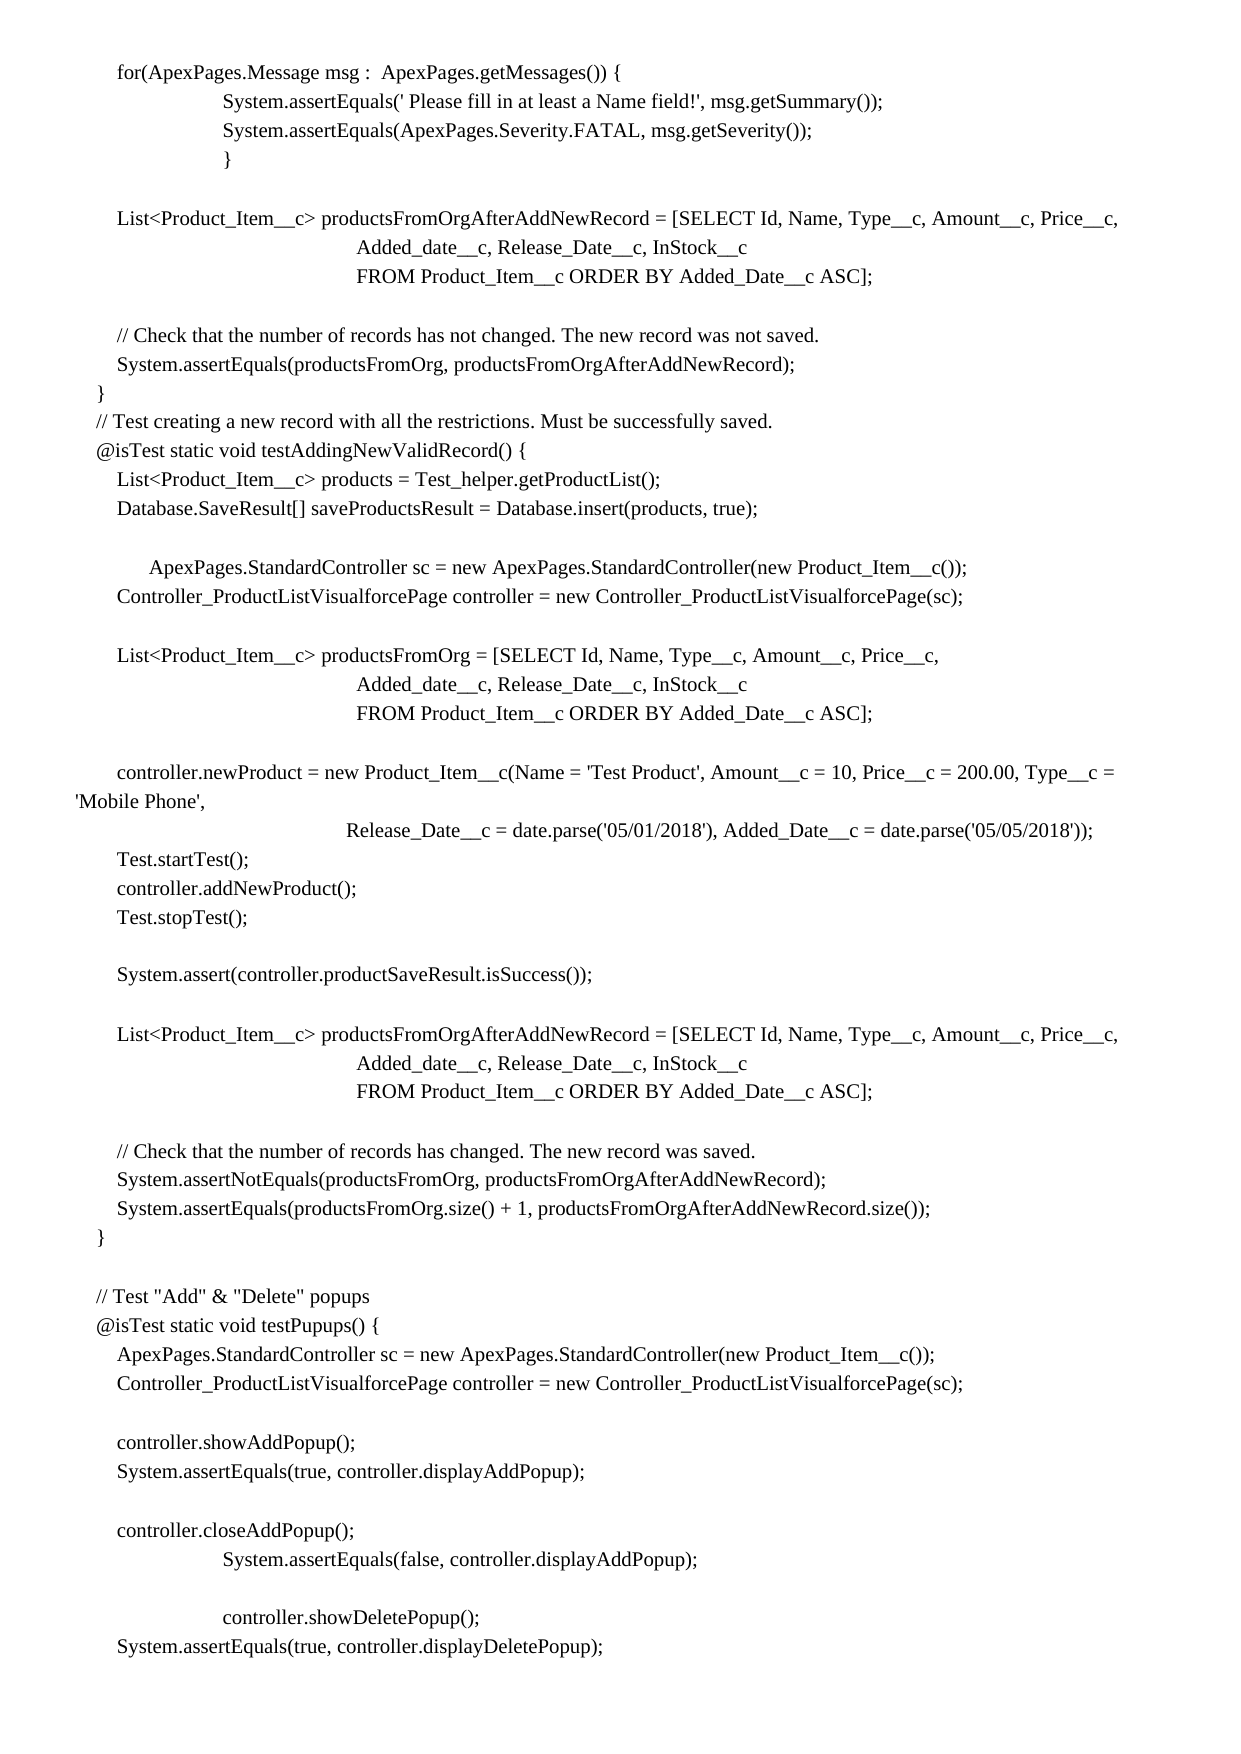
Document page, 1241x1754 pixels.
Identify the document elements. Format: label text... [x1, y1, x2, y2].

text System.assertEquals(true, controller.displayDeletePopup); [75, 1634, 1165, 1658]
text List<Product_Item__c> productsFromOrgAfterAddNewRecord = [SELECT Id, Name, Type__c, Amount__c, Price__c, [75, 1022, 1165, 1046]
text System.assertEquals(productsFromOrg.size() + 1, productsFromOrgAfterAddNewRecord.size()); [75, 1196, 1165, 1220]
text Controller_ProductListVisualforcePage controller = new Controller_ProductListVisualforcePage(sc); [75, 584, 1165, 608]
text Added_date__c, Release_Date__c, InStock__c [75, 235, 1165, 259]
text } [75, 147, 1165, 171]
text System.assertEquals(ApexPages.Severity.FATAL, msg.getSeverity()); [75, 118, 1165, 142]
text controller.newProduct = new Product_Item__c(Name = 'Test Product', Amount__c = 10, Price__c = 200.00, Type__c = 'Mobile Phone', [75, 760, 1165, 813]
text FROM Product_Item__c ORDER BY Added_Date__c ASC]; [75, 263, 1165, 288]
text Controller_ProductListVisualforcePage controller = new Controller_ProductListVisualforcePage(sc); [75, 1371, 1165, 1395]
text ApexPages.StandardController sc = new ApexPages.StandardController(new Product_Item__c()); [75, 1342, 1165, 1366]
text ApexPages.StandardController sc = new ApexPages.StandardController(new Product_Item__c()); [75, 555, 1165, 579]
text Database.SaveResult[] saveProductsResult = Database.insert(products, true); [75, 496, 1165, 520]
text System.assertEquals(' Please fill in at least a Name field!', msg.getSummary()); [75, 89, 1165, 113]
text List<Product_Item__c> products = Test_helper.getProductList(); [75, 467, 1165, 491]
text System.assertEquals(true, controller.displayAddPopup); [75, 1459, 1165, 1483]
text Added_date__c, Release_Date__c, InStock__c [75, 1050, 1165, 1074]
text @isTest static void testPupups() { [75, 1313, 1165, 1337]
text controller.addNewProduct(); [75, 876, 1165, 900]
text } [75, 381, 1165, 404]
text List<Product_Item__c> productsFromOrgAfterAddNewRecord = [SELECT Id, Name, Type__c, Amount__c, Price__c, [75, 206, 1165, 230]
text controller.closeAddPopup(); [75, 1518, 1165, 1542]
text Release_Date__c = date.parse('05/01/2018'), Added_Date__c = date.parse('05/05/2018')); [75, 818, 1165, 842]
text // Check that the number of records has not changed. The new record was not saved. [75, 323, 1165, 347]
text // Test "Add" & "Delete" popups [75, 1284, 1165, 1308]
text // Test сreating a new record with all the restrictions. Must be successfully saved. [75, 409, 1165, 433]
text controller.showAddPopup(); [75, 1430, 1165, 1454]
text Test.startTest(); [75, 847, 1165, 871]
text FROM Product_Item__c ORDER BY Added_Date__c ASC]; [75, 1079, 1165, 1103]
text } [75, 1225, 1165, 1249]
text Test.stopTest(); [75, 904, 1165, 929]
text // Check that the number of records has changed. The new record was saved. [75, 1138, 1165, 1163]
text Added_date__c, Release_Date__c, InStock__c [75, 672, 1165, 696]
text controller.showDeletePopup(); [75, 1605, 1165, 1629]
text System.assertEquals(productsFromOrg, productsFromOrgAfterAddNewRecord); [75, 352, 1165, 376]
text FROM Product_Item__c ORDER BY Added_Date__c ASC]; [75, 701, 1165, 725]
text System.assert(controller.productSaveResult.isSuccess()); [75, 962, 1165, 986]
text System.assertEquals(false, controller.displayAddPopup); [75, 1547, 1165, 1571]
text List<Product_Item__c> productsFromOrg = [SELECT Id, Name, Type__c, Amount__c, Price__c, [75, 643, 1165, 667]
text @isTest static void testAddingNewValidRecord() { [75, 438, 1165, 462]
text for(ApexPages.Message msg : ApexPages.getMessages()) { [75, 60, 1165, 84]
text System.assertNotEquals(productsFromOrg, productsFromOrgAfterAddNewRecord); [75, 1167, 1165, 1191]
